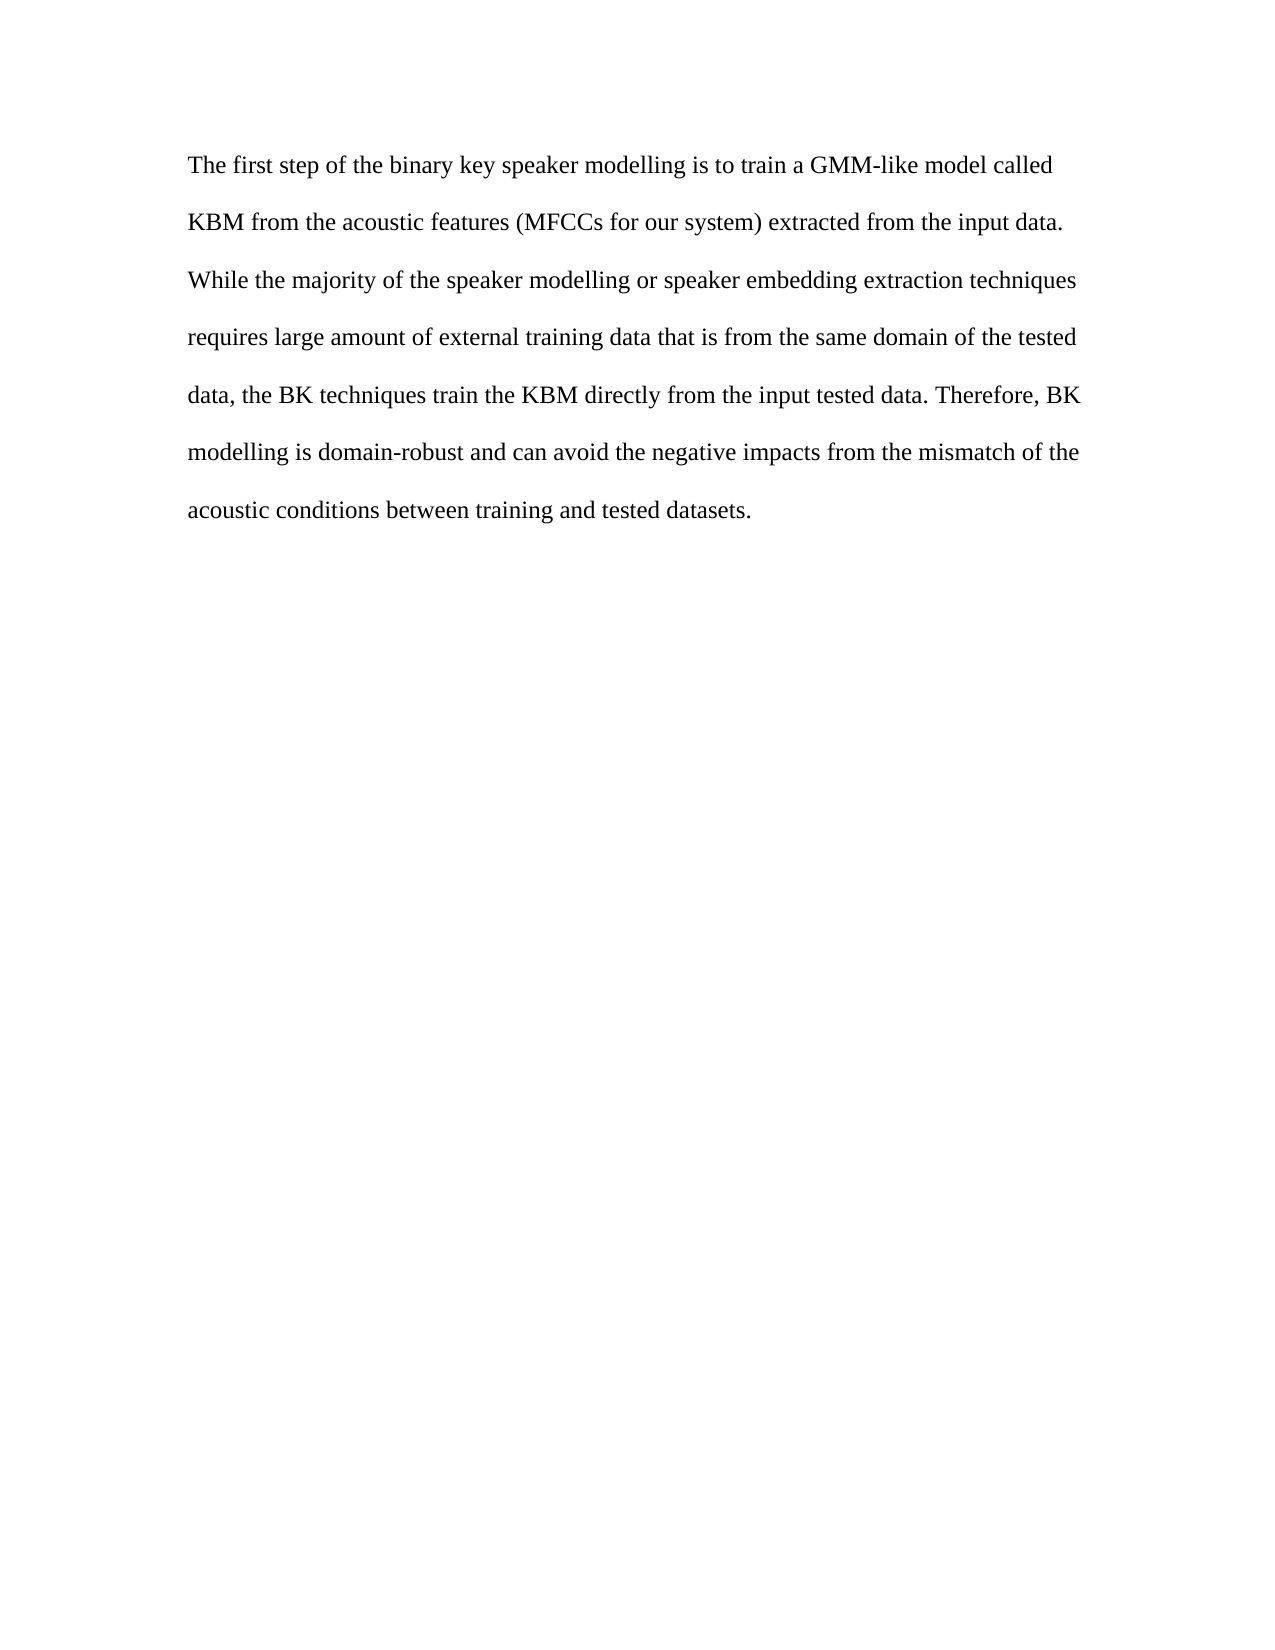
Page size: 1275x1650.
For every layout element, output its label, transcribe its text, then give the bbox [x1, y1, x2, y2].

text The first step of the binary key speaker modelling is to train a GMM-like model called KBM from the acoustic features (MFCCs for our system) extracted from the input data. While the majority of the speaker modelling or speaker embedding extraction techniques requires large amount of external training data that is from the same domain of the tested data, the BK techniques train the KBM directly from the input tested data. Therefore, BK modelling is domain-robust and can avoid the negative impacts from the mismatch of the acoustic conditions between training and tested datasets. [187, 150, 1087, 524]
